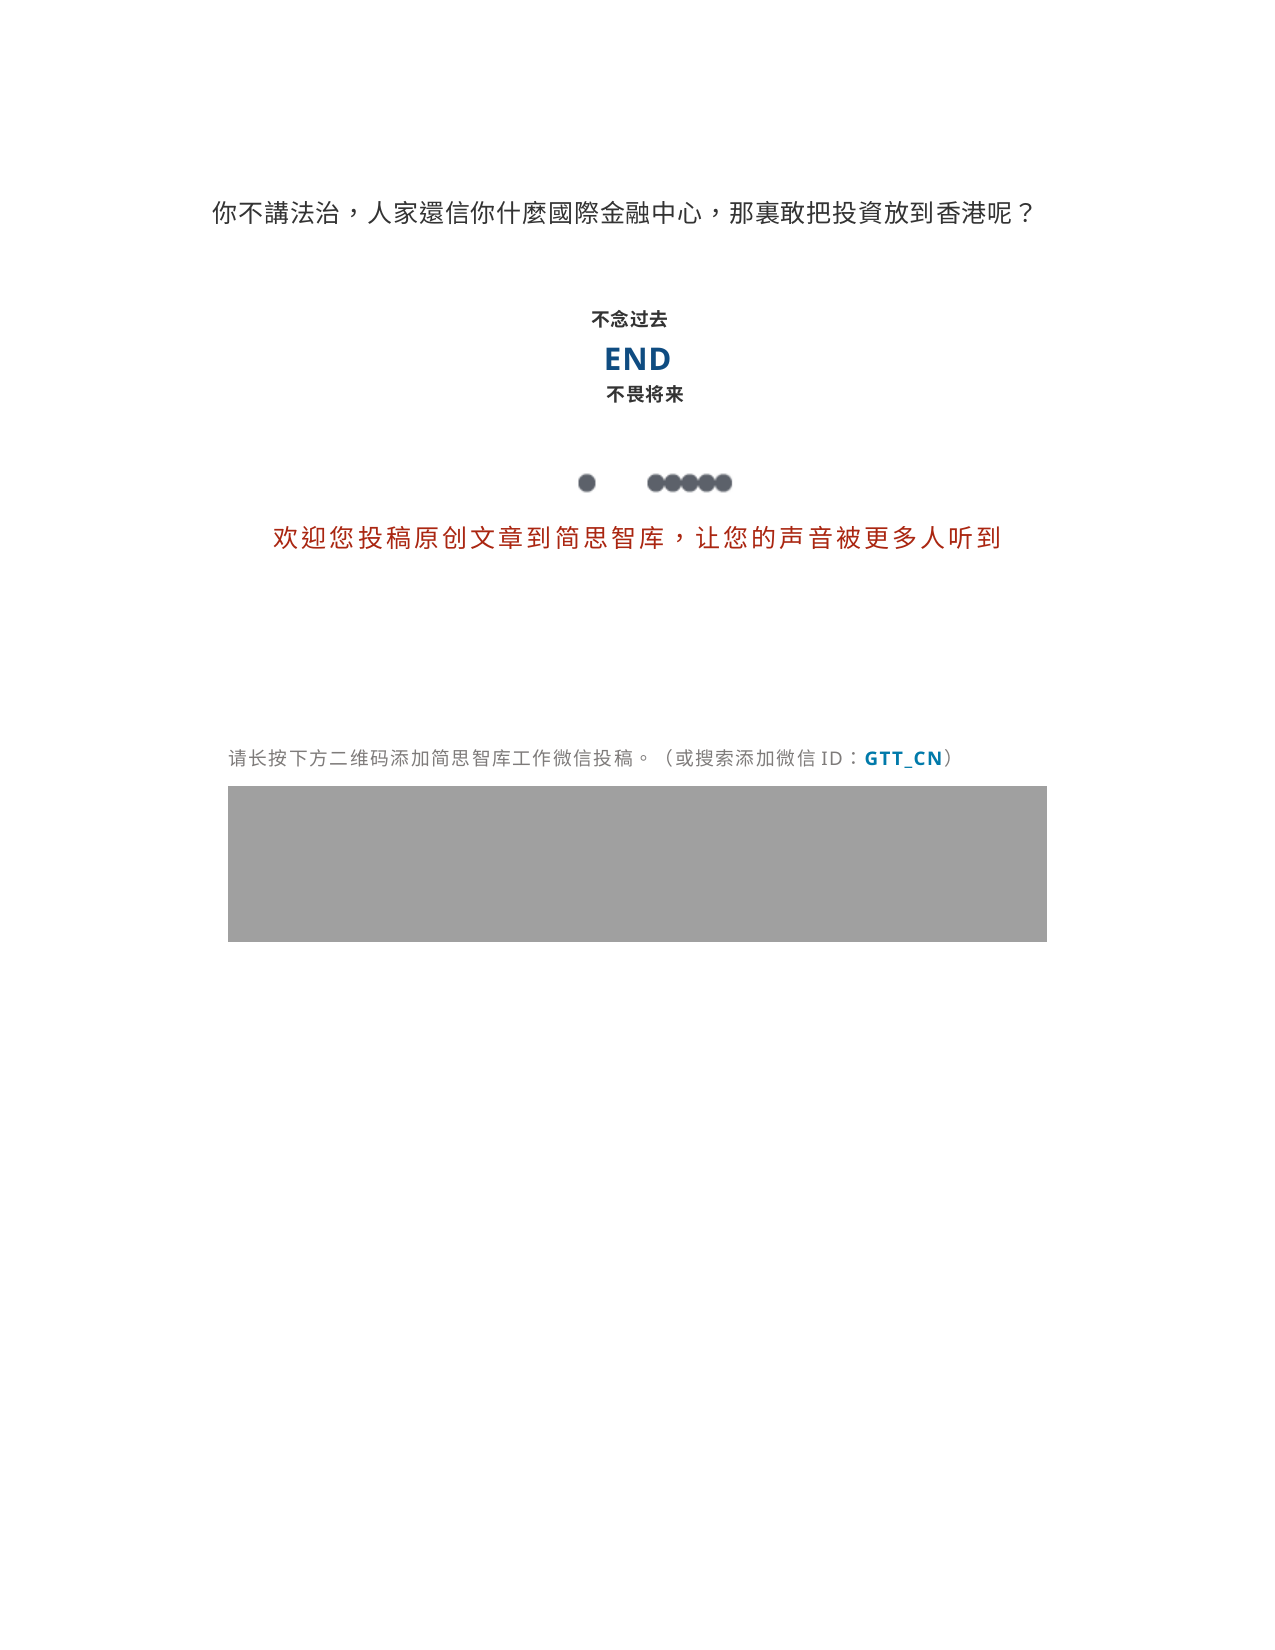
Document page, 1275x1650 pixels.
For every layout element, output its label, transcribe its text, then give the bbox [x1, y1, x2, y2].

picture [231, 468, 1132, 497]
text 请长按下方二维码添加简思智库工作微信投稿。（或搜索添加微信ID：GTT_CN） [228, 745, 1047, 770]
text 不畏将来 [244, 379, 1047, 407]
text 不念过去 [228, 304, 1031, 332]
text 欢迎您投稿原创文章到简思智库，让您的声音被更多人听到 [228, 520, 1047, 554]
text END [228, 332, 1047, 379]
text 你不講法治，人家還信你什麼國際金融中心，那裏敢把投資放到香港呢？ [212, 190, 1062, 230]
